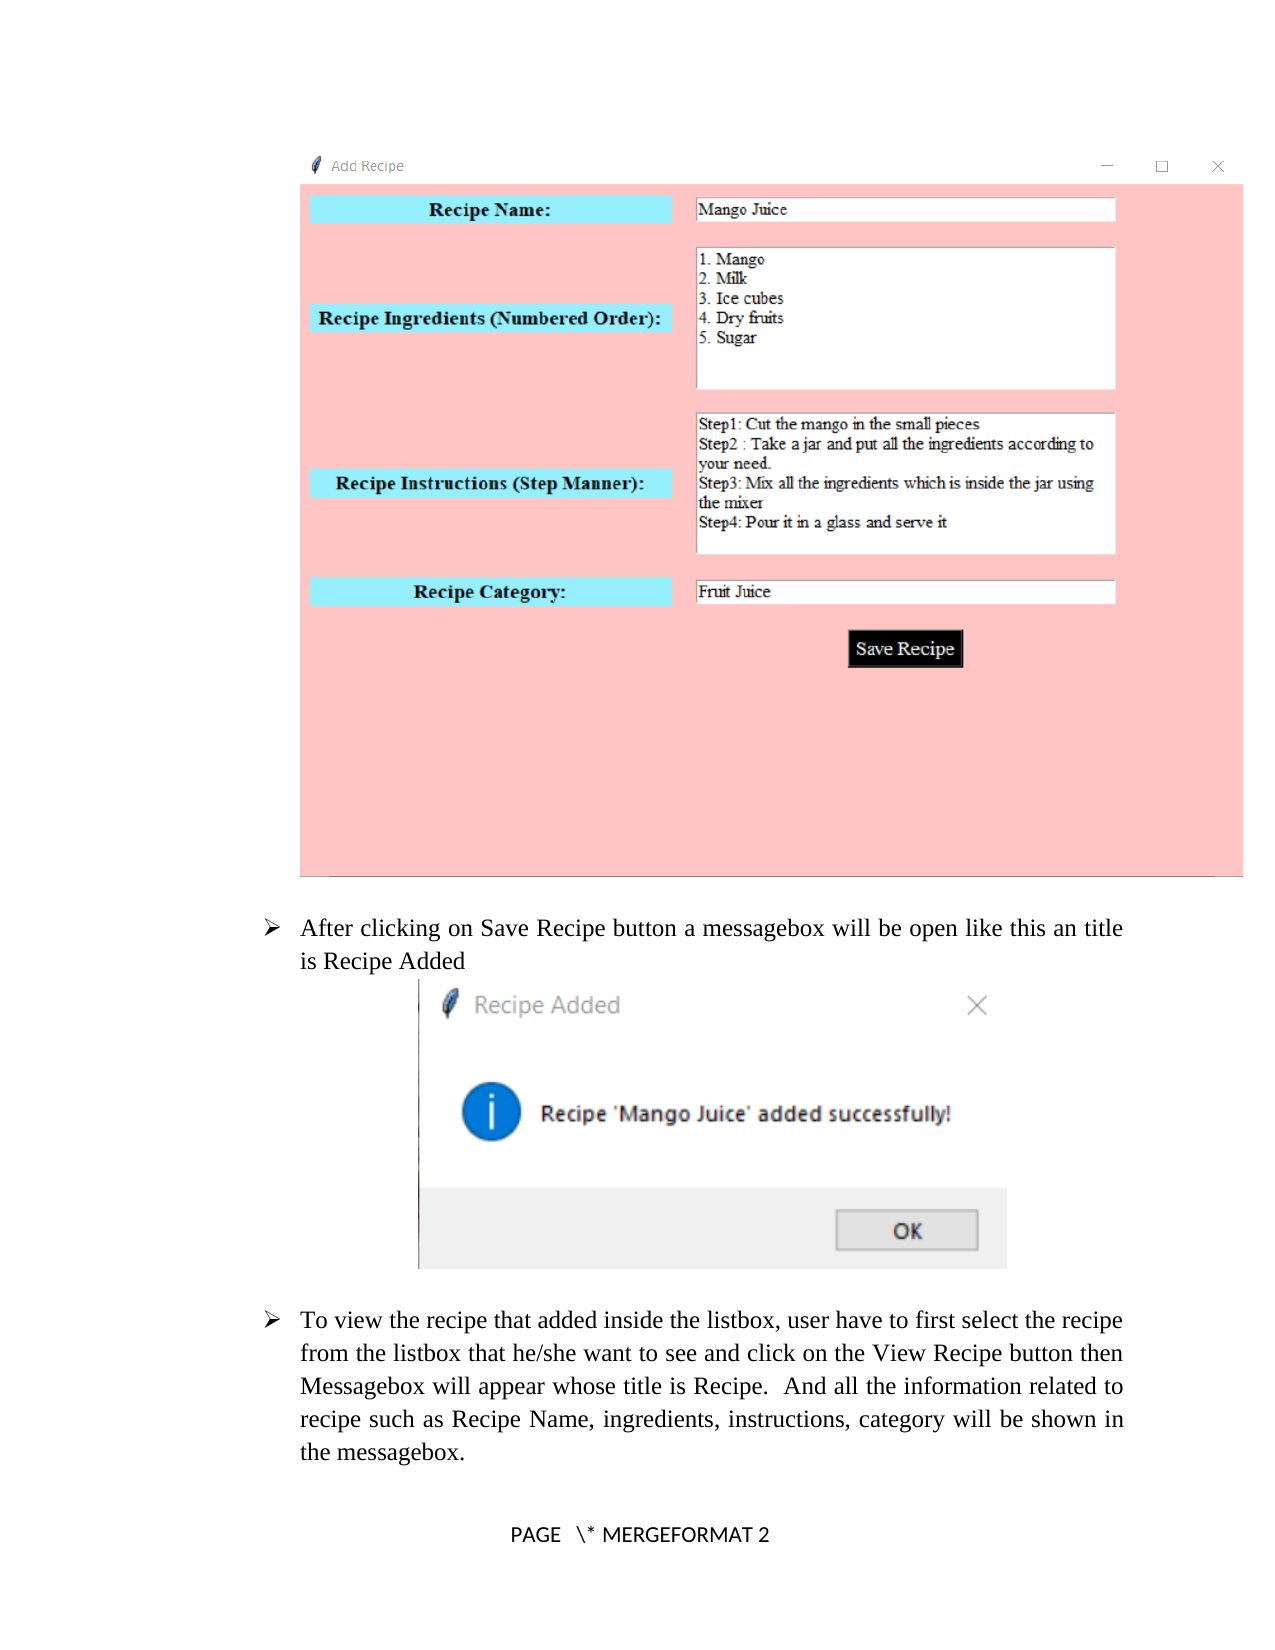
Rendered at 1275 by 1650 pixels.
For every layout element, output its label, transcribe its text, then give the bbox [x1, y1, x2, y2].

list To view the recipe that added inside the listbox, user have to first select the recipe from the listbox that he/she want to see and click on the View Recipe button then Messagebox will appear whose title is Recipe. And all the information related to recipe such as Recipe Name, ingredients, instructions, category will be shown in the messagebox. [262, 1305, 1125, 1466]
list After clicking on Save Recipe button a messagebox will be open like this an title is Recipe Added [262, 913, 1125, 975]
picture [300, 150, 1244, 877]
picture [418, 979, 1007, 1269]
